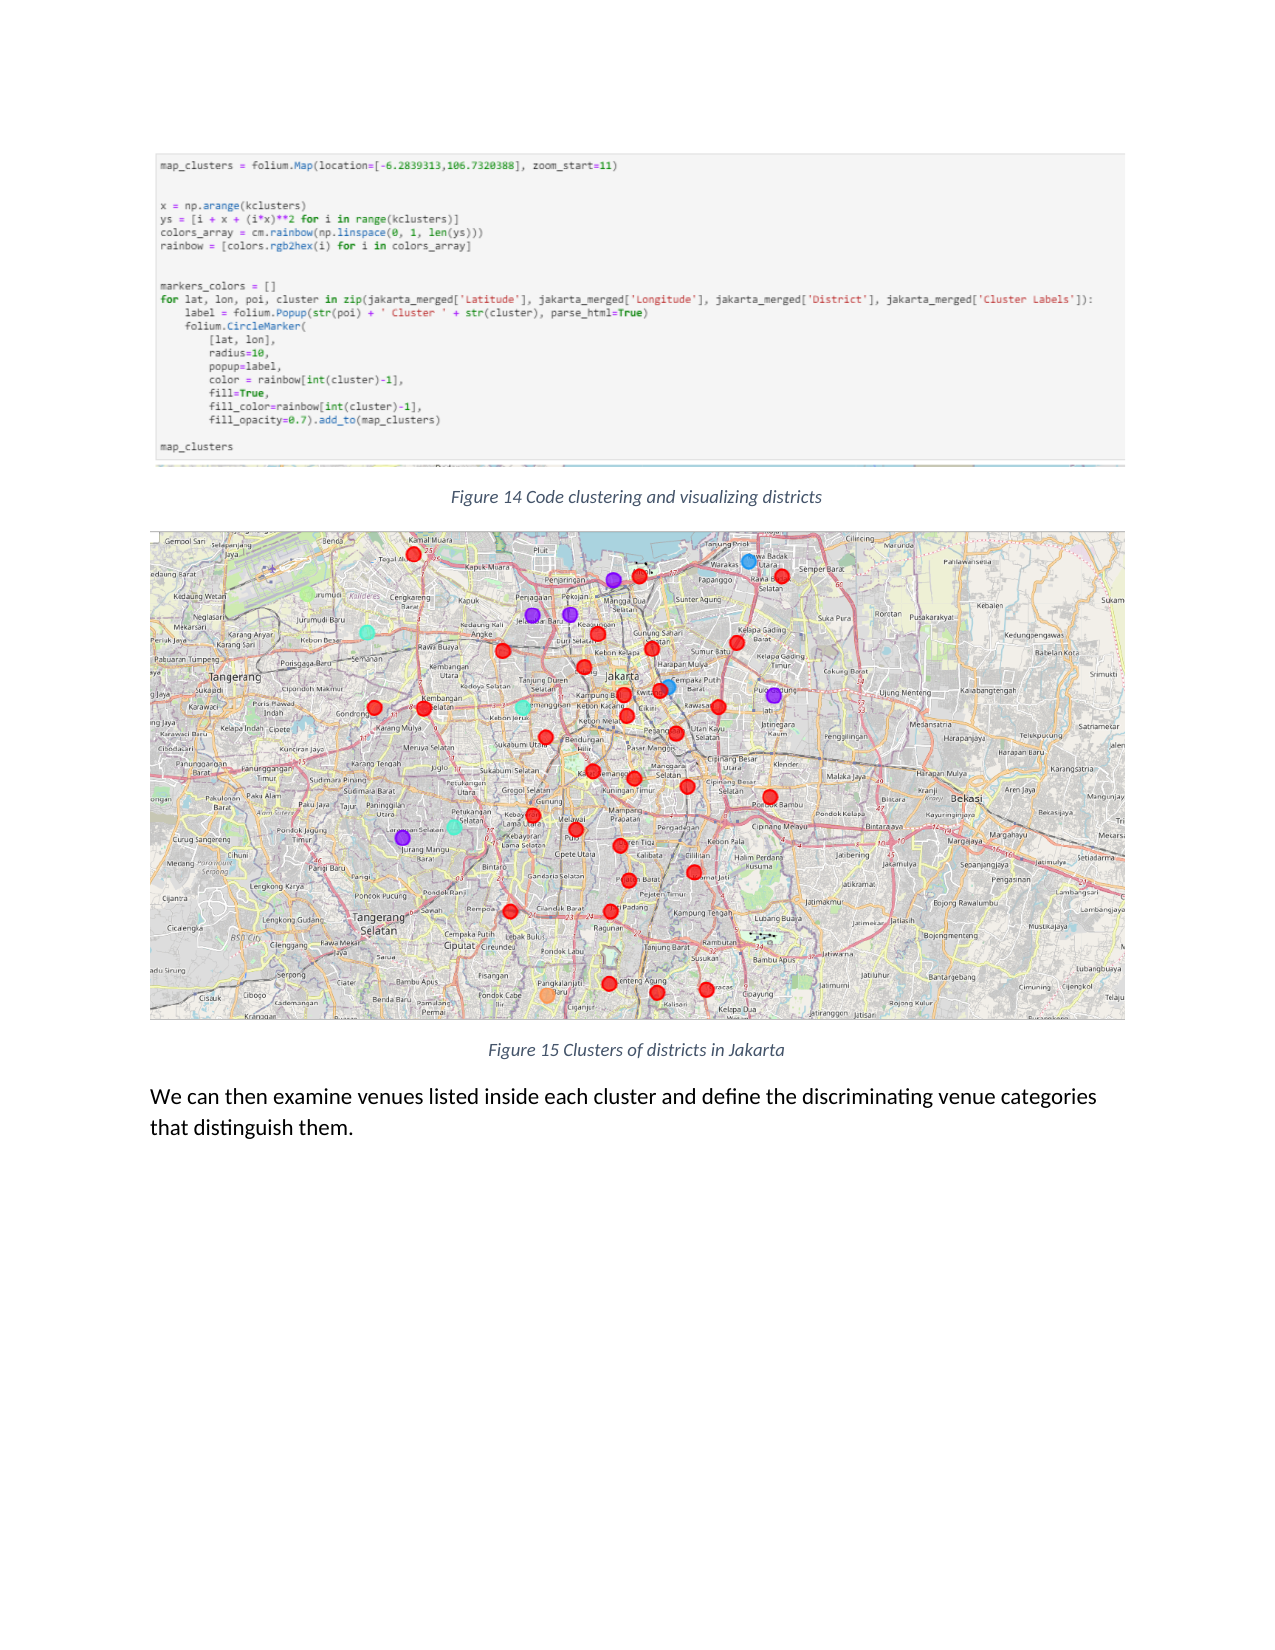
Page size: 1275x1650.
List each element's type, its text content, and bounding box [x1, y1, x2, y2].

picture [150, 150, 1125, 467]
text Figure 14 Code clustering and visualizing districts [150, 486, 1125, 509]
text We can then examine venues listed inside each cluster and define the discriminating venue categories that distinguish them. [150, 1082, 1125, 1141]
text Figure 15 Clusters of districts in Jakarta [150, 1039, 1125, 1062]
picture [150, 529, 1125, 1020]
